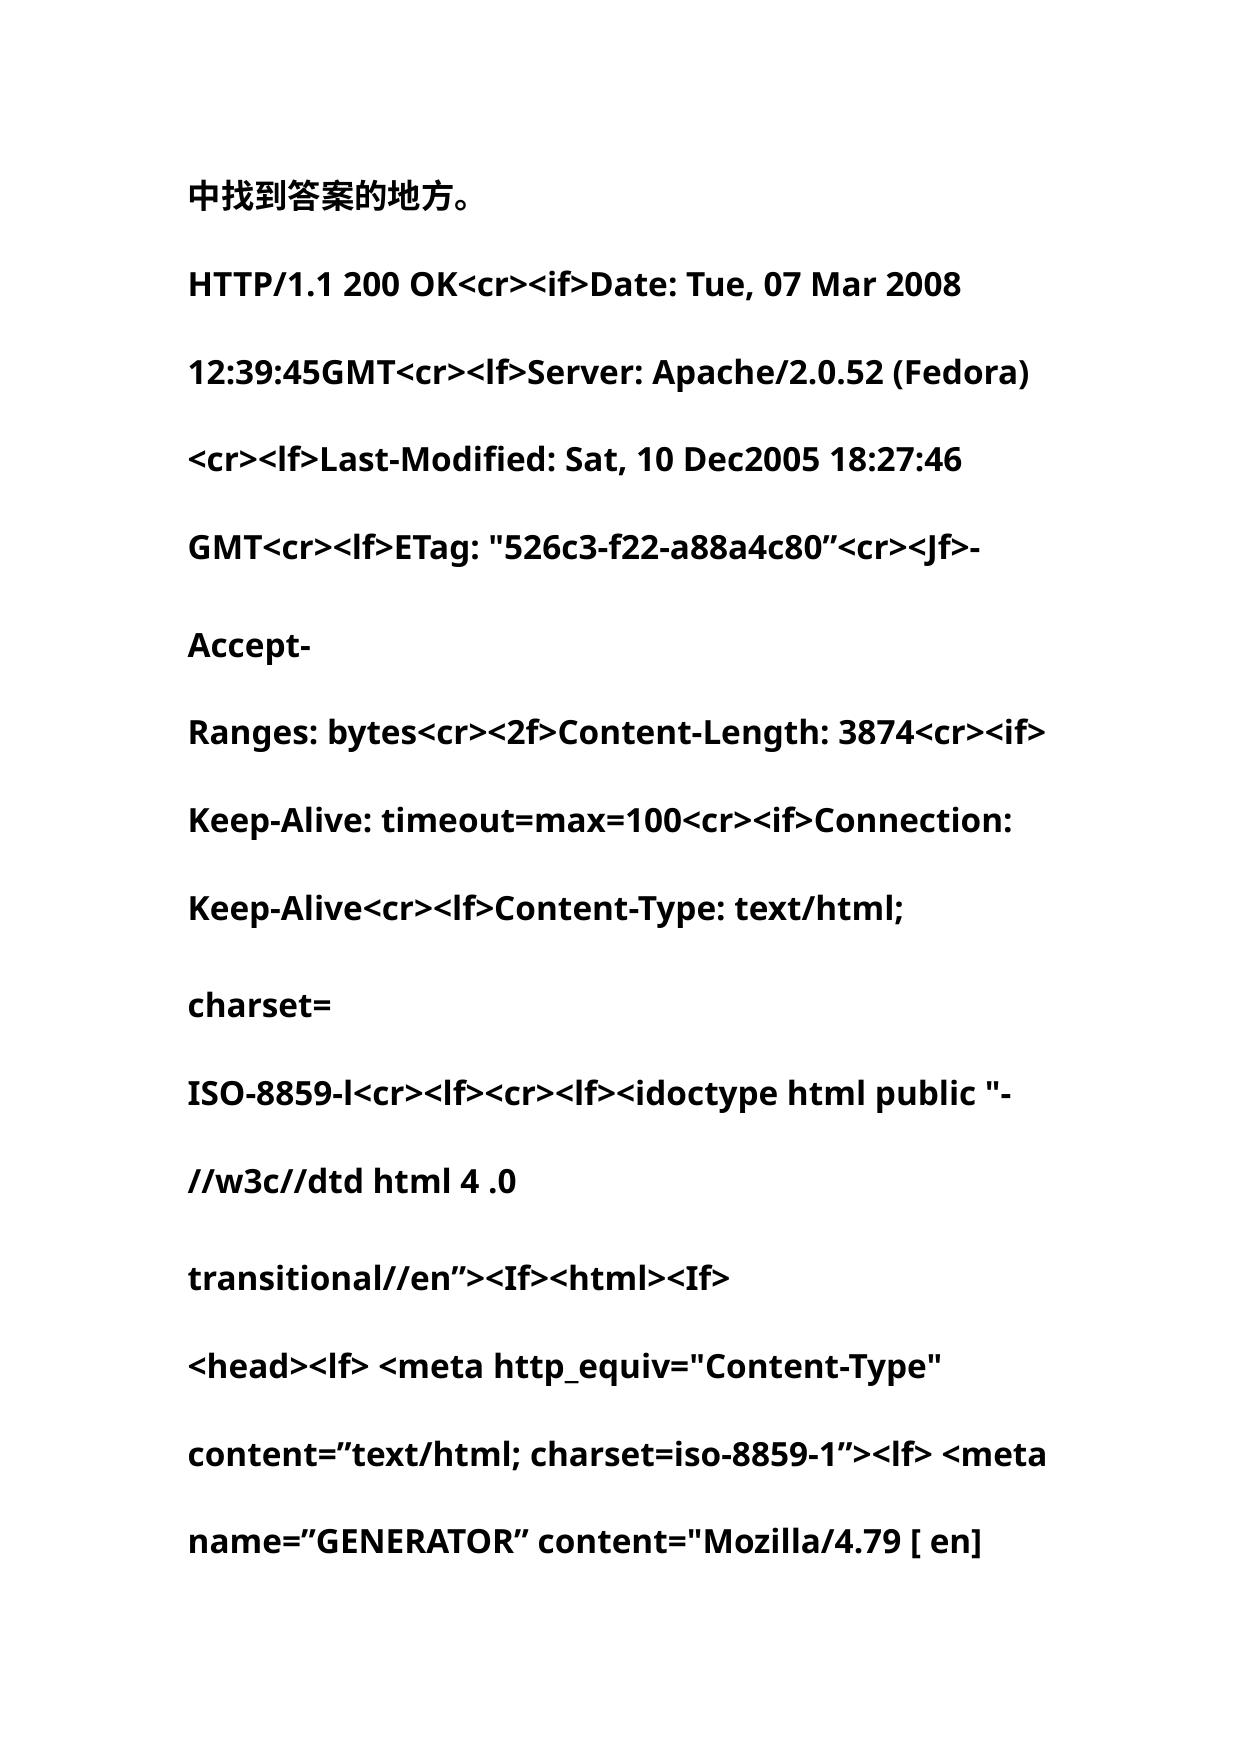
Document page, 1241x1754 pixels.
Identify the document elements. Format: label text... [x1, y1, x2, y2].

text Ranges: bytes<cr><2f>Content-Length: 3874<cr><if> [187, 699, 1053, 764]
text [187, 1508, 1053, 1573]
text ISO-8859-l<cr><lf><cr><lf><idoctype html public "- [187, 1060, 1053, 1125]
text <head><lf> <meta http_equiv="Content-Type" [187, 1333, 1053, 1398]
text Keep-Alive<cr><lf>Content-Type: text/html; charset= [187, 875, 1053, 1037]
text 12:39:45GMT<cr><lf>Server: Apache/2.0.52 (Fedora) [187, 339, 1053, 404]
text Keep-Alive: timeout=max=100<cr><if>Connection: [187, 787, 1053, 852]
text HTTP/1.1 200 OK<cr><if>Date: Tue, 07 Mar 2008 [187, 251, 1053, 316]
text GMT<cr><lf>ETag: "526c3-f22-a88a4c80”<cr><Jf>-Accept- [187, 514, 1053, 677]
text content=”text/html; charset=iso-8859-1”><lf> <meta [187, 1421, 1053, 1486]
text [187, 162, 1053, 227]
text <cr><lf>Last-Modified: Sat, 10 Dec2005 18:27:46 [187, 426, 1053, 491]
text //w3c//dtd html 4 .0 transitional//en”><If><html><If> [187, 1148, 1053, 1310]
